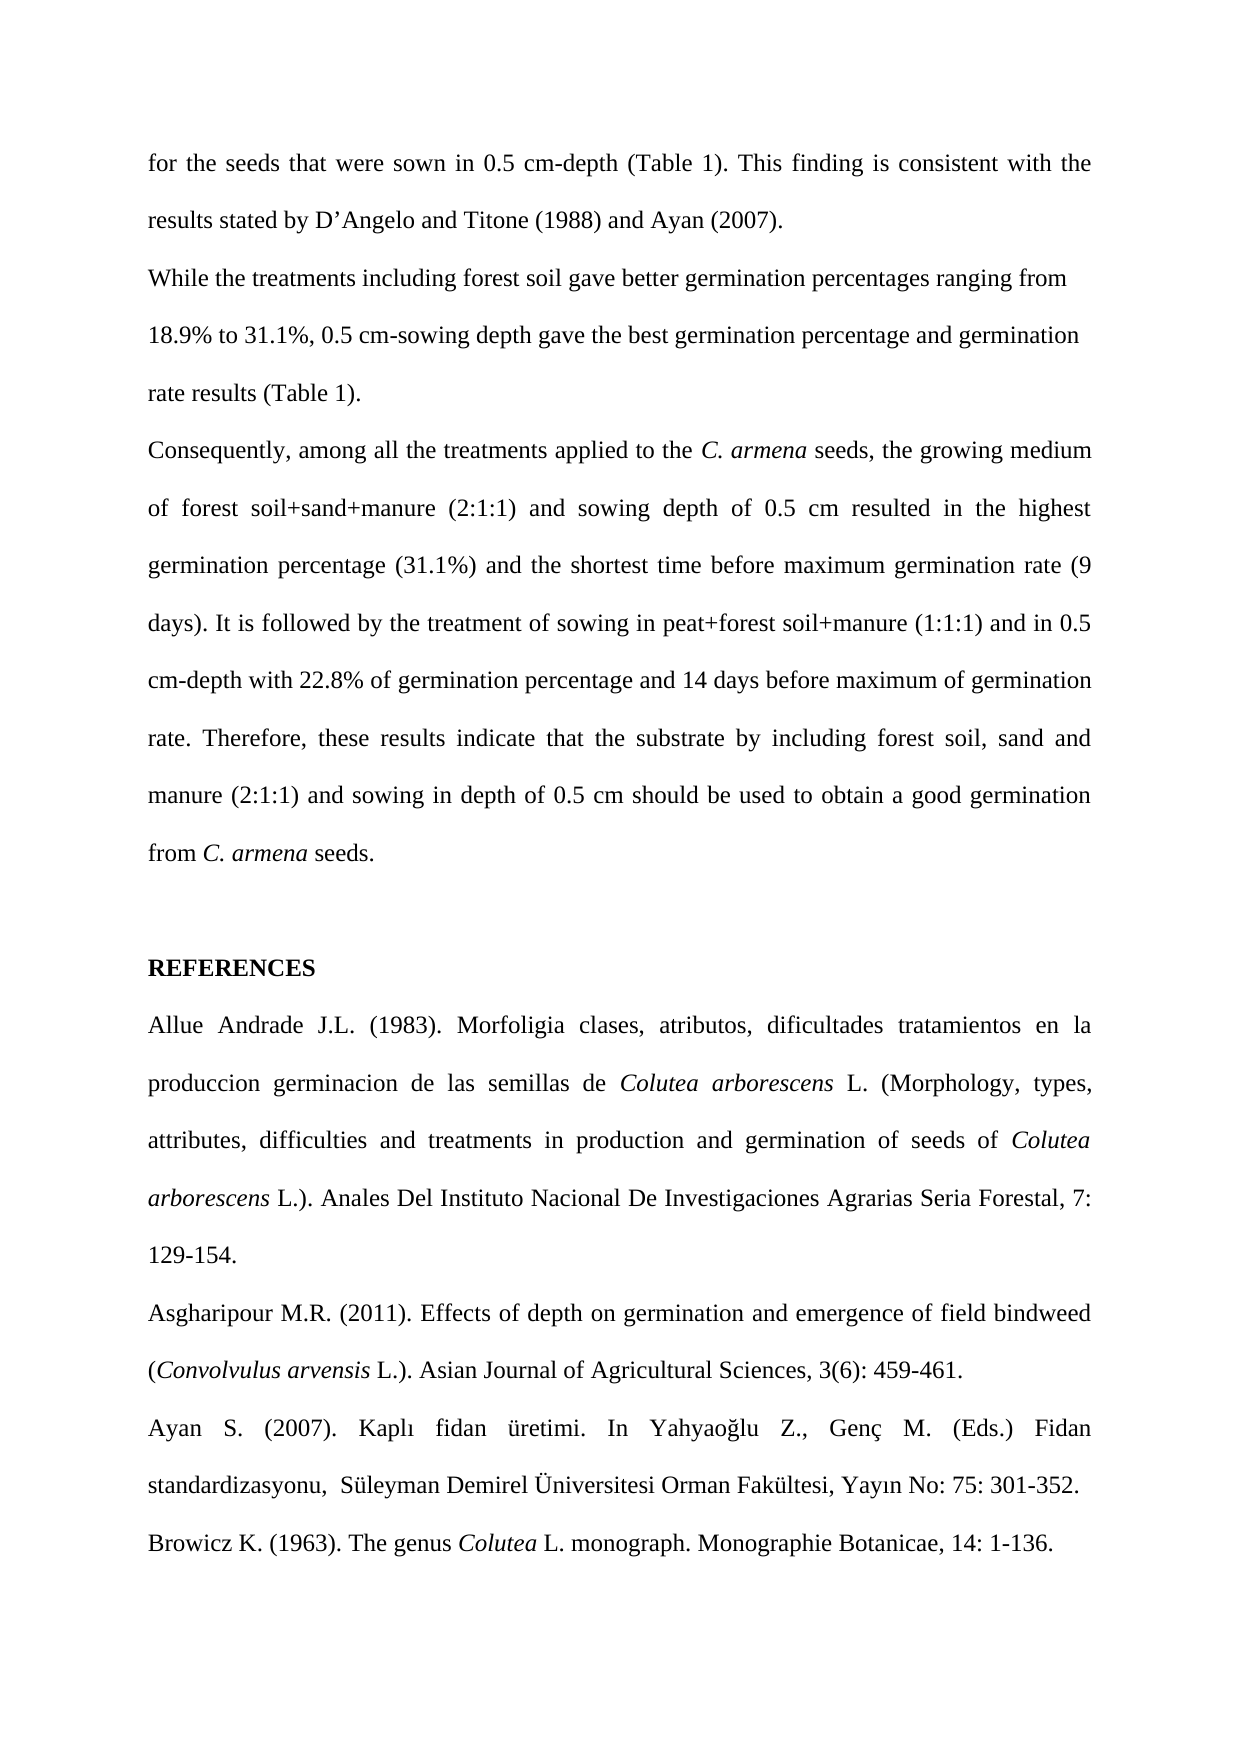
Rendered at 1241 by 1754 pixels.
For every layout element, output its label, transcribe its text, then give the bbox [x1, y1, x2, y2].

text Browicz K. (1963). The genus Colutea L. monograph. Monographie Botanicae, 14: 1-136. [148, 1528, 1093, 1556]
text Allue Andrade J.L. (1983). Morfoligia clases, atributos, dificultades tratamientos en la produccion germinacion de las semillas de Colutea arborescens L. (Morphology, types, attributes, difficulties and treatments in production and germination of seeds of Colutea arborescens L.). Anales Del Instituto Nacional De Investigaciones Agrarias Seria Forestal, 7: 129-154. [148, 1010, 1093, 1269]
text Asgharipour M.R. (2011). Effects of depth on germination and emergence of field bindweed (Convolvulus arvensis L.). Asian Journal of Agricultural Sciences, 3(6): 459-461. [148, 1298, 1093, 1384]
text REFERENCES [148, 953, 1093, 981]
text Consequently, among all the treatments applied to the C. armena seeds, the growing medium of forest soil+sand+manure (2:1:1) and sowing depth of 0.5 cm resulted in the highest germination percentage (31.1%) and the shortest time before maximum germination rate (9 days). It is followed by the treatment of sowing in peat+forest soil+manure (1:1:1) and in 0.5 cm-depth with 22.8% of germination percentage and 14 days before maximum of germination rate. Therefore, these results indicate that the substrate by including forest soil, sand and manure (2:1:1) and sowing in depth of 0.5 cm should be used to obtain a good germination from C. armena seeds. [148, 435, 1093, 866]
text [148, 148, 1093, 234]
text Ayan S. (2007). Kaplı fidan üretimi. In Yahyaoğlu Z., Genç M. (Eds.) Fidan standardizasyonu, Süleyman Demirel Üniversitesi Orman Fakültesi, Yayın No: 75: 301-352. [148, 1413, 1093, 1499]
text While the treatments including forest soil gave better germination percentages ranging from 18.9% to 31.1%, 0.5 cm-sowing depth gave the best germination percentage and germination rate results (Table 1). [148, 263, 1093, 406]
